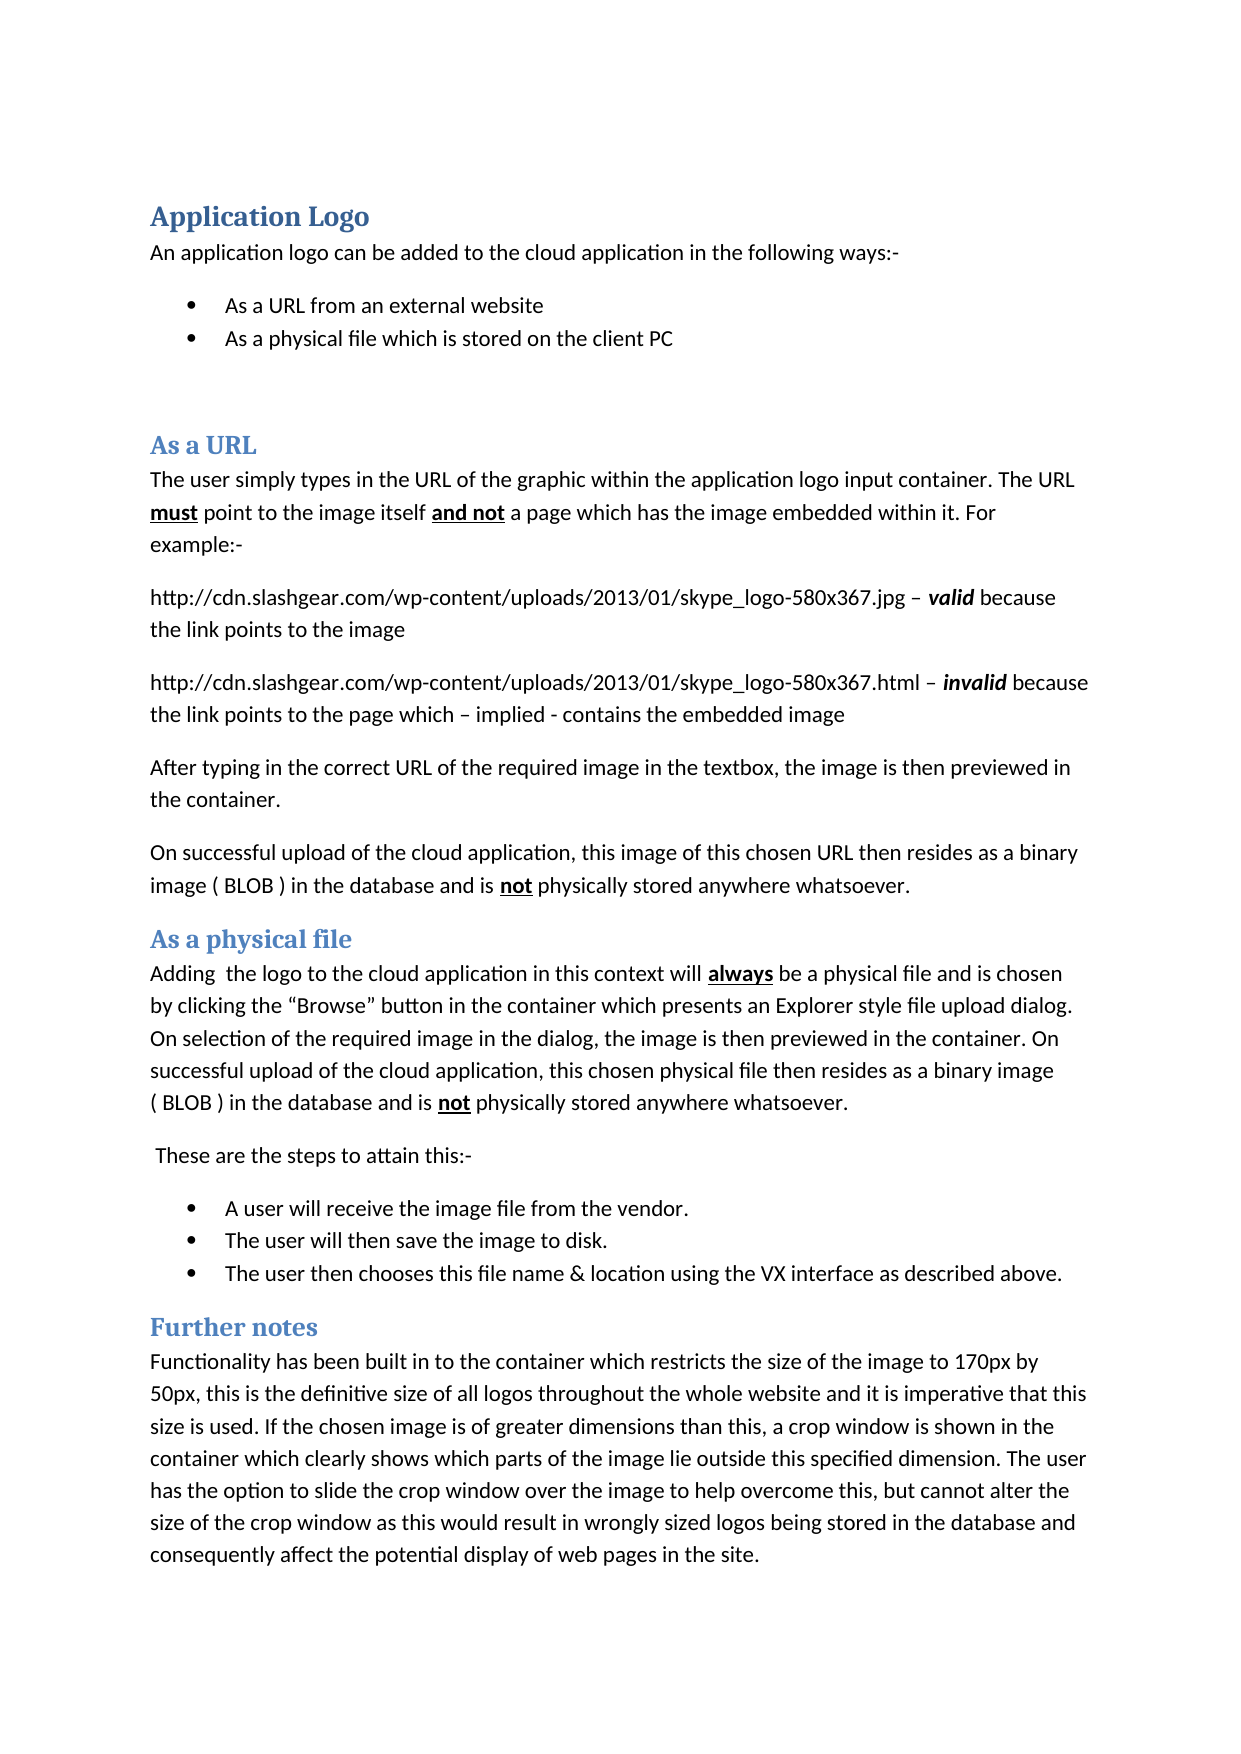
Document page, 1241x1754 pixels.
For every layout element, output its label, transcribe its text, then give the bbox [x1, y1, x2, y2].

text These are the steps to attain this:- [150, 1141, 1090, 1169]
text Functionality has been built in to the container which restricts the size of the image to 170px by 50px, this is the definitive size of all logos throughout the whole website and it is imperative that this size is used. If the chosen image is of greater dimensions than this, a crop window is shown in the container which clearly shows which parts of the image lie outside this specified dimension. The user has the option to slide the crop window over the image to help overcome this, but cannot alter the size of the crop window as this would result in wrongly sized logos being stored in the database and consequently affect the potential display of web pages in the site. [150, 1347, 1090, 1568]
list A user will receive the image file from the vendor. [187, 1194, 1090, 1222]
subtitle Further notes [150, 1312, 1090, 1343]
text http://cdn.slashgear.com/wp-content/uploads/2013/01/skype_logo-580x367.html – invalid because the link points to the page which – implied - contains the embedded image [150, 668, 1090, 728]
text An application logo can be added to the cloud application in the following ways:- [150, 238, 1090, 267]
subtitle As a URL [150, 430, 1090, 461]
text The user simply types in the URL of the graphic within the application logo input container. The URL must point to the image itself and not a page which has the image embedded within it. For example:- [150, 466, 1090, 558]
text Adding the logo to the cloud application in this context will always be a physical file and is chosen by clicking the “Browse” button in the container which presents an Explorer style file upload dialog. On selection of the required image in the dialog, the image is then previewed in the container. On successful upload of the cloud application, this chosen physical file then resides as a binary image ( BLOB ) in the database and is not physically stored anywhere whatsoever. [150, 959, 1090, 1116]
text After typing in the correct URL of the required image in the textbox, the image is then previewed in the container. [150, 753, 1090, 813]
text On successful upload of the cloud application, this image of this chosen URL then resides as a binary image ( BLOB ) in the database and is not physically stored anywhere whatsoever. [150, 838, 1090, 899]
subtitle Application Logo [150, 200, 1090, 233]
text http://cdn.slashgear.com/wp-content/uploads/2013/01/skype_logo-580x367.jpg – valid because the link points to the image [150, 583, 1090, 643]
list As a URL from an external website [187, 292, 1090, 319]
list The user will then save the image to disk. [187, 1226, 1090, 1254]
list As a physical file which is stored on the client PC [187, 324, 1090, 352]
subtitle As a physical file [150, 924, 1090, 955]
list The user then chooses this file name & location using the VX interface as described above. [187, 1259, 1090, 1287]
